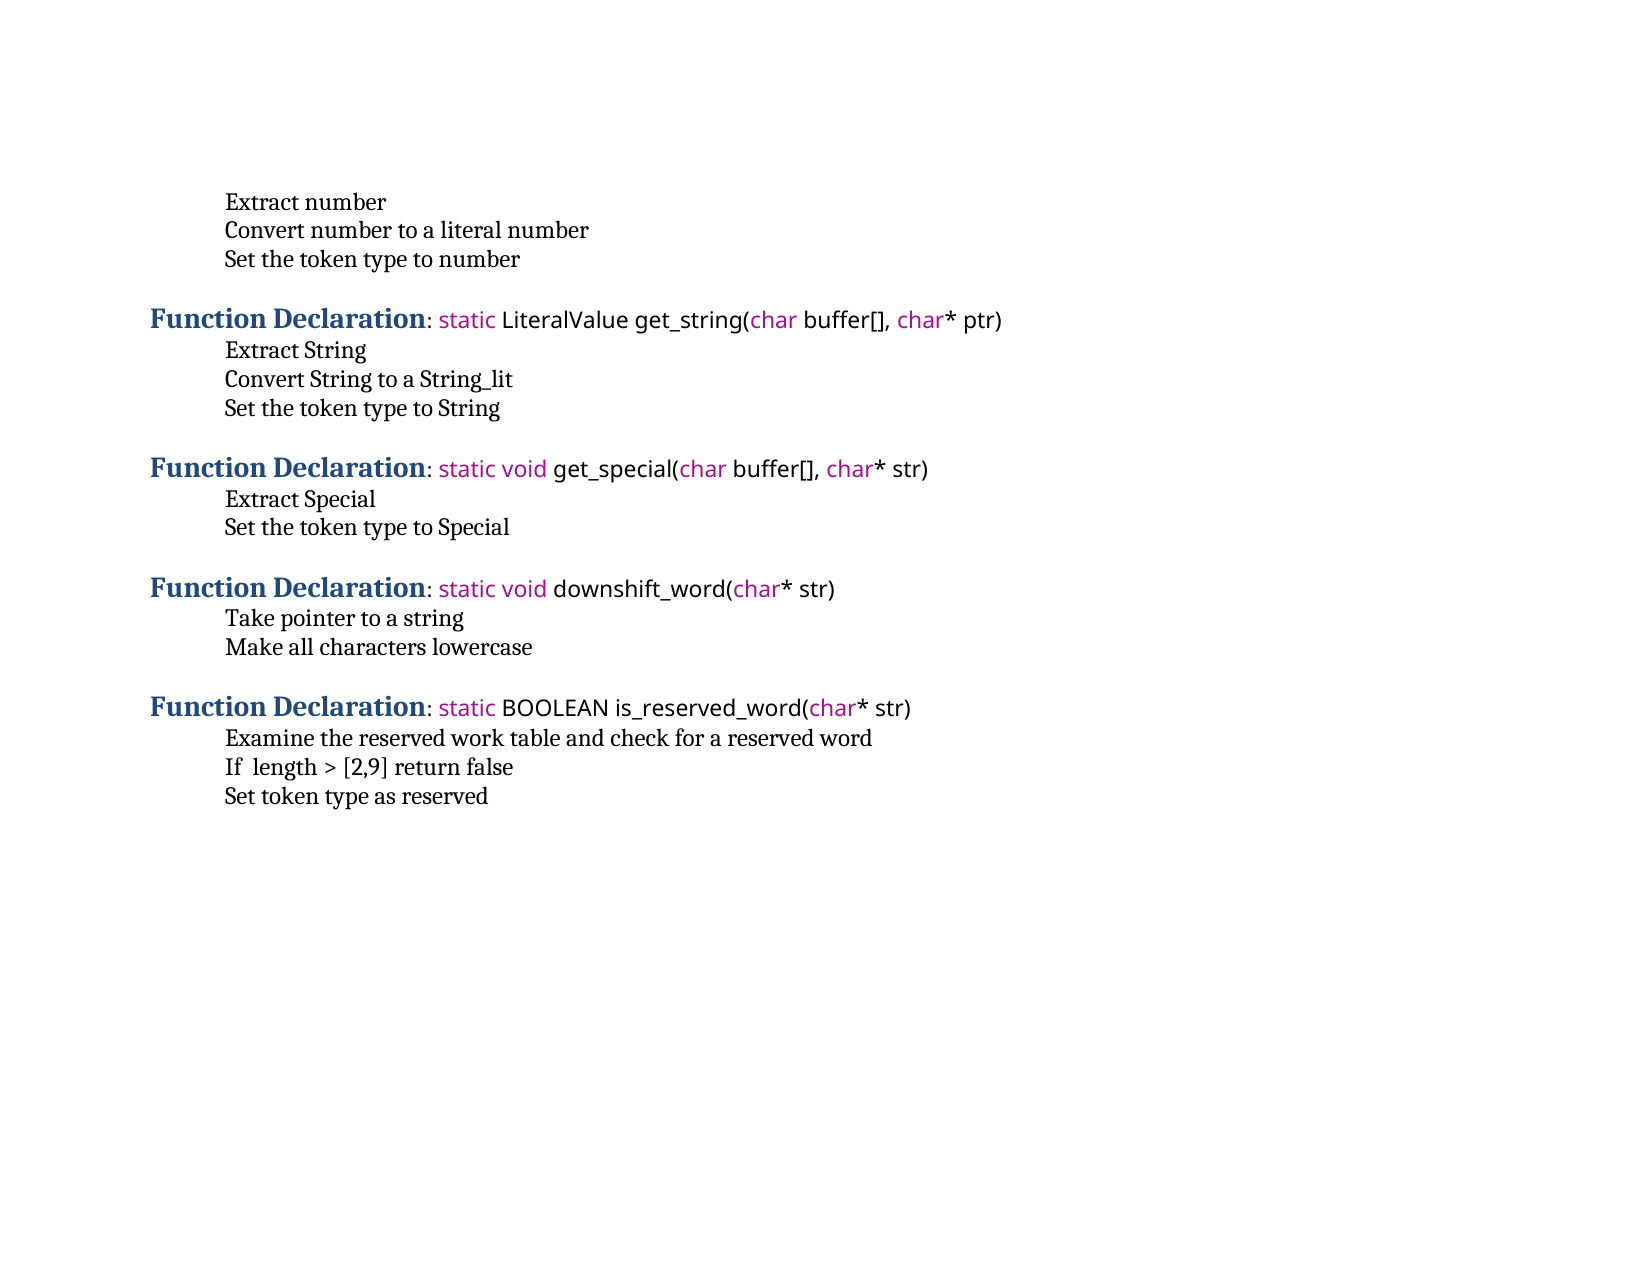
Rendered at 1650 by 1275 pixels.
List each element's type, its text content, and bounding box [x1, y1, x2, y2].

list Make all characters lowercase [150, 633, 1500, 662]
list Function Declaration: static void get_special(char buffer[], char* str) [150, 451, 1500, 484]
list Function Declaration: static BOOLEAN is_reserved_word(char* str) [150, 691, 1500, 724]
list Function Declaration: static void downshift_word(char* str) [150, 571, 1500, 604]
list Set the token type to String [225, 393, 1500, 422]
list Set the token type to Special [150, 513, 1500, 542]
list Extract number [225, 187, 1500, 216]
list Convert number to a literal number [225, 216, 1500, 245]
list Take pointer to a string [150, 604, 1500, 633]
list Extract String [225, 336, 1500, 365]
list If length > [2,9] return false [150, 753, 1500, 782]
list Convert String to a String_lit [225, 365, 1500, 393]
list Set token type as reserved [150, 782, 1500, 810]
list Set the token type to number [225, 245, 1500, 274]
list Function Declaration: static LiteralValue get_string(char buffer[], char* ptr) [150, 302, 1500, 336]
list Examine the reserved work table and check for a reserved word [150, 724, 1500, 753]
list Extract Special [150, 484, 1500, 513]
